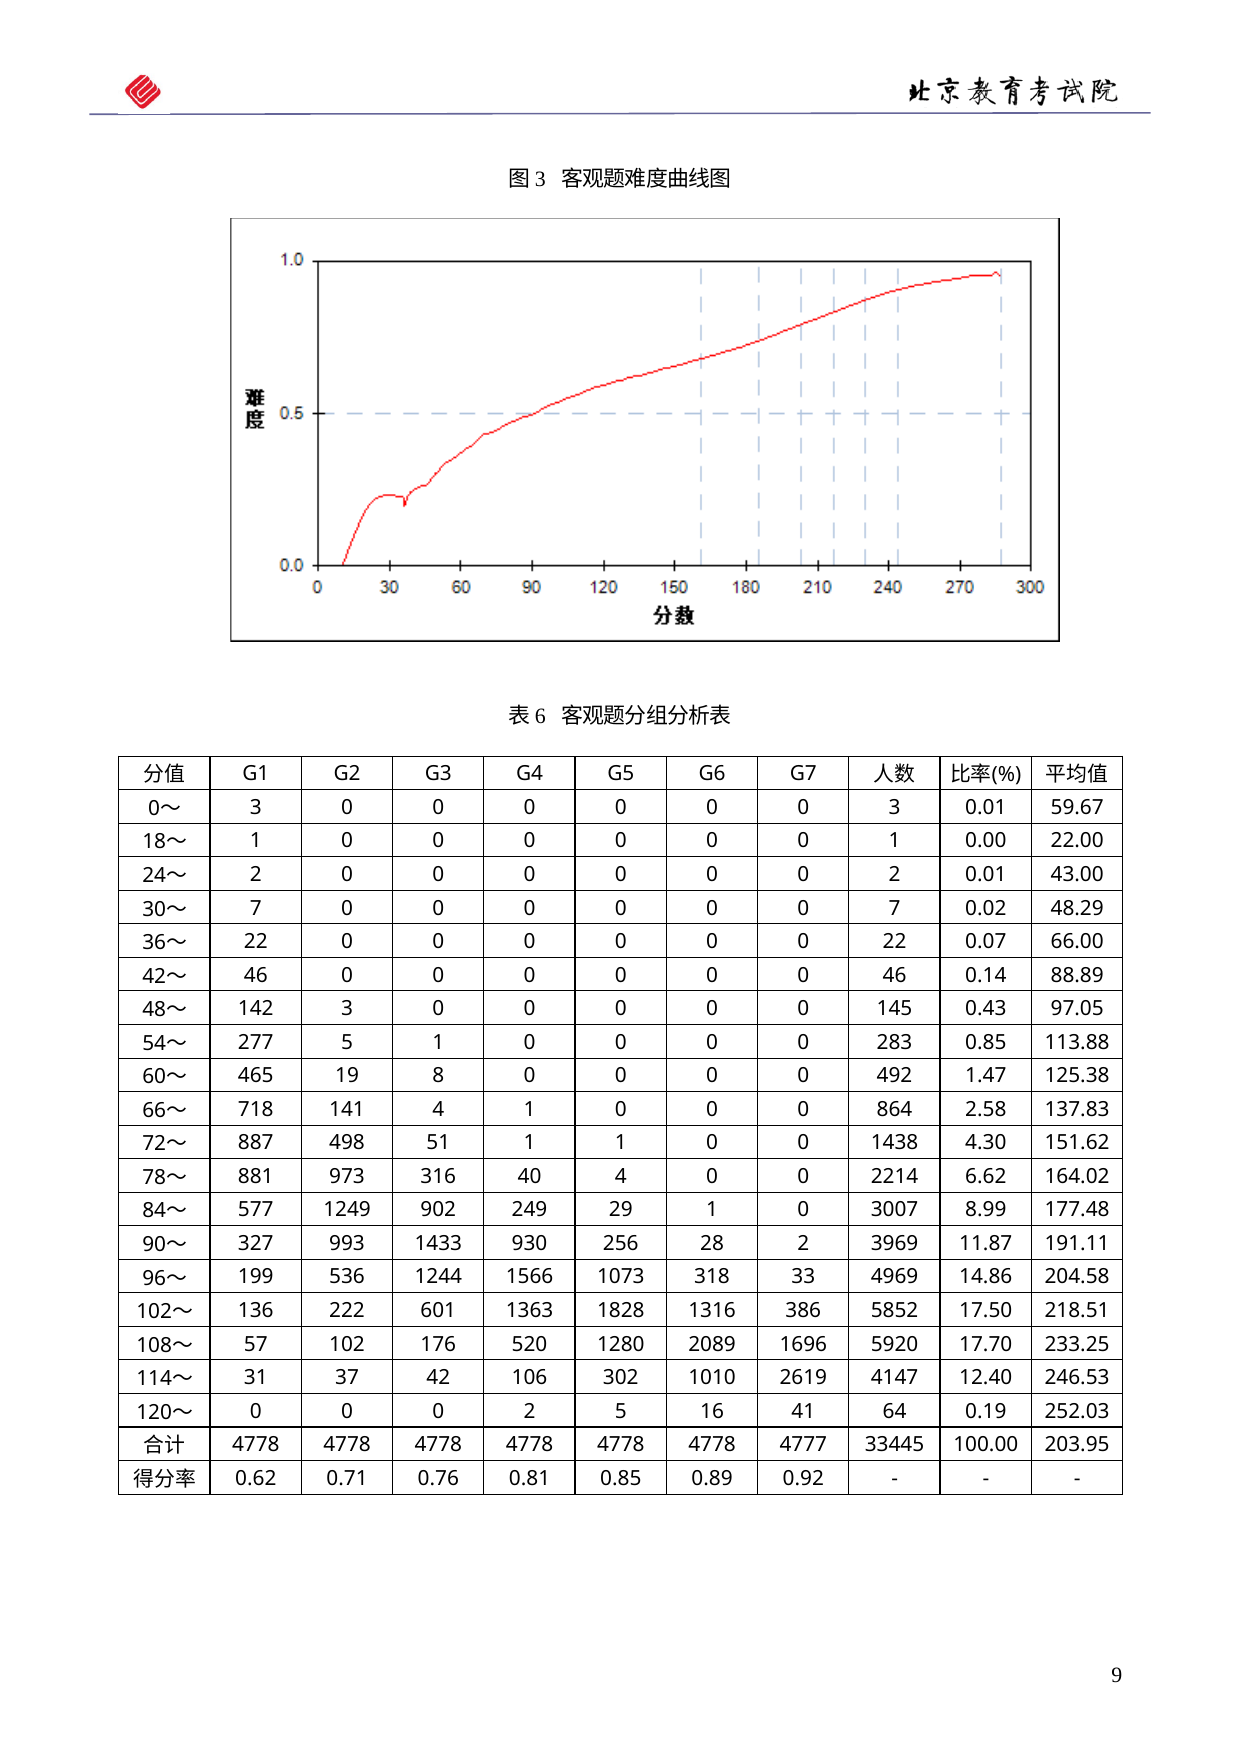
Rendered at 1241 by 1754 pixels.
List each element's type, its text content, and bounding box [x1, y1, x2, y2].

table_cell 22 [849, 924, 939, 957]
table_cell 1280 [576, 1327, 666, 1359]
table_cell 601 [393, 1293, 483, 1326]
table_cell 90～ [119, 1226, 209, 1259]
table_cell 1438 [849, 1126, 939, 1158]
table_cell 1 [849, 824, 939, 856]
table_cell 218.51 [1032, 1293, 1122, 1326]
table_cell 41 [758, 1394, 848, 1426]
table_cell 164.02 [1032, 1159, 1122, 1192]
table_cell 2089 [667, 1327, 757, 1359]
table_cell 66～ [119, 1092, 209, 1124]
table_cell 0 [758, 924, 848, 957]
text 图 3 客观题难度曲线图 [118, 161, 1122, 193]
table_cell 0 [667, 924, 757, 957]
table_cell 0 [484, 891, 574, 923]
table_cell 1363 [484, 1293, 574, 1326]
table_cell 0 [758, 1092, 848, 1124]
table_cell 1433 [393, 1226, 483, 1259]
table_cell 2 [211, 857, 301, 890]
table_cell 11.87 [941, 1226, 1031, 1259]
table_cell 37 [302, 1360, 392, 1393]
table_cell 203.95 [1032, 1428, 1122, 1460]
table_header G6 [667, 757, 757, 789]
table_cell 7 [211, 891, 301, 923]
table_cell 46 [849, 958, 939, 990]
table_cell 233.25 [1032, 1327, 1122, 1359]
table_header 人数 [849, 757, 939, 789]
table_cell 96～ [119, 1260, 209, 1292]
table_header G3 [393, 757, 483, 789]
table_cell 0 [758, 1025, 848, 1057]
table_cell 12.40 [941, 1360, 1031, 1393]
table_cell 24～ [119, 857, 209, 890]
table_cell 4777 [758, 1428, 848, 1460]
table_cell 0.62 [211, 1461, 301, 1493]
table_cell 1566 [484, 1260, 574, 1292]
table_cell 2 [484, 1394, 574, 1426]
table_cell 176 [393, 1327, 483, 1359]
table_cell 0 [393, 1394, 483, 1426]
table_cell 5852 [849, 1293, 939, 1326]
table_cell 0 [576, 891, 666, 923]
table_cell 973 [302, 1159, 392, 1192]
table_cell 4778 [576, 1428, 666, 1460]
table_cell 902 [393, 1193, 483, 1225]
table_cell 57 [211, 1327, 301, 1359]
table_cell 0.01 [941, 857, 1031, 890]
table_cell 48～ [119, 991, 209, 1024]
table_cell 1 [211, 824, 301, 856]
table_cell 1249 [302, 1193, 392, 1225]
table_cell 0 [576, 1059, 666, 1091]
table_cell 8.99 [941, 1193, 1031, 1225]
table_cell 0 [758, 958, 848, 990]
table_cell 0 [302, 1394, 392, 1426]
table_cell 36～ [119, 924, 209, 957]
table_cell 0 [667, 857, 757, 890]
table_cell 1 [484, 1092, 574, 1124]
table_cell 386 [758, 1293, 848, 1326]
table_cell 0 [758, 891, 848, 923]
table_cell 30～ [119, 891, 209, 923]
table_cell 3007 [849, 1193, 939, 1225]
table_cell 0.19 [941, 1394, 1031, 1426]
table_cell 4778 [667, 1428, 757, 1460]
text 表 6 客观题分组分析表 [118, 698, 1122, 731]
table_cell 4.30 [941, 1126, 1031, 1158]
table_cell 0 [758, 991, 848, 1024]
table_cell 4147 [849, 1360, 939, 1393]
table_cell 5920 [849, 1327, 939, 1359]
table_cell 0 [758, 1059, 848, 1091]
table_cell 0 [211, 1394, 301, 1426]
table_cell 2 [849, 857, 939, 890]
table_cell 4 [393, 1092, 483, 1124]
table_cell 2 [758, 1226, 848, 1259]
table_cell 930 [484, 1226, 574, 1259]
table_cell 520 [484, 1327, 574, 1359]
table_cell 1316 [667, 1293, 757, 1326]
table_header 平均值 [1032, 757, 1122, 789]
table_cell 0 [484, 958, 574, 990]
table_cell 5 [302, 1025, 392, 1057]
table_cell 1.47 [941, 1059, 1031, 1091]
table_cell 108～ [119, 1327, 209, 1359]
table_cell 492 [849, 1059, 939, 1091]
table_cell 0 [758, 1193, 848, 1225]
table_cell 60～ [119, 1059, 209, 1091]
table_cell 120～ [119, 1394, 209, 1426]
table_cell 0 [667, 1025, 757, 1057]
table_cell 0 [576, 958, 666, 990]
table_cell 864 [849, 1092, 939, 1124]
table_cell 0.43 [941, 991, 1031, 1024]
table_cell 40 [484, 1159, 574, 1192]
table_cell 64 [849, 1394, 939, 1426]
table_cell 318 [667, 1260, 757, 1292]
table_cell 88.89 [1032, 958, 1122, 990]
table_cell 102～ [119, 1293, 209, 1326]
table_cell 0 [576, 991, 666, 1024]
table_cell 33 [758, 1260, 848, 1292]
table_cell 199 [211, 1260, 301, 1292]
picture [230, 218, 1060, 642]
table_cell 246.53 [1032, 1360, 1122, 1393]
table_cell 204.58 [1032, 1260, 1122, 1292]
table_cell 5 [576, 1394, 666, 1426]
table_cell 0 [667, 1092, 757, 1124]
table_cell 97.05 [1032, 991, 1122, 1024]
table_cell 191.11 [1032, 1226, 1122, 1259]
table_cell 177.48 [1032, 1193, 1122, 1225]
table_cell 66.00 [1032, 924, 1122, 957]
table_cell 4778 [484, 1428, 574, 1460]
table_cell 54～ [119, 1025, 209, 1057]
table_cell 3 [849, 790, 939, 823]
table_cell 302 [576, 1360, 666, 1393]
table_cell 1696 [758, 1327, 848, 1359]
table_cell 72～ [119, 1126, 209, 1158]
table_cell 0 [667, 958, 757, 990]
table_cell 合计 [119, 1428, 209, 1460]
table_cell 0 [302, 824, 392, 856]
table_cell 48.29 [1032, 891, 1122, 923]
table_cell 0 [302, 958, 392, 990]
table_cell 0 [302, 891, 392, 923]
table_cell 78～ [119, 1159, 209, 1192]
table_header 比率(%) [941, 757, 1031, 789]
table_cell 137.83 [1032, 1092, 1122, 1124]
table_cell 3 [211, 790, 301, 823]
table_cell 6.62 [941, 1159, 1031, 1192]
table_cell 465 [211, 1059, 301, 1091]
table_cell 0 [302, 857, 392, 890]
table_cell 887 [211, 1126, 301, 1158]
table_header G1 [211, 757, 301, 789]
table_cell 0 [393, 958, 483, 990]
table_cell 1 [667, 1193, 757, 1225]
table_cell 2214 [849, 1159, 939, 1192]
table_header 分值 [119, 757, 209, 789]
table_cell 1073 [576, 1260, 666, 1292]
table_cell 0 [393, 824, 483, 856]
table_cell 4 [576, 1159, 666, 1192]
table_cell 1 [576, 1126, 666, 1158]
table_cell - [1032, 1461, 1122, 1493]
table_cell 145 [849, 991, 939, 1024]
table_cell 102 [302, 1327, 392, 1359]
table_cell 0.07 [941, 924, 1031, 957]
table_cell 0 [758, 790, 848, 823]
table_cell 7 [849, 891, 939, 923]
table_cell 17.70 [941, 1327, 1031, 1359]
table_cell 327 [211, 1226, 301, 1259]
table_header G2 [302, 757, 392, 789]
table_cell 0 [393, 891, 483, 923]
table_cell 151.62 [1032, 1126, 1122, 1158]
table_cell 718 [211, 1092, 301, 1124]
table_cell 0 [484, 790, 574, 823]
table_cell 42 [393, 1360, 483, 1393]
table_cell 0 [667, 824, 757, 856]
table_cell 17.50 [941, 1293, 1031, 1326]
table_cell 8 [393, 1059, 483, 1091]
table_cell 18～ [119, 824, 209, 856]
table_cell 4778 [302, 1428, 392, 1460]
table_cell 2619 [758, 1360, 848, 1393]
table_cell 0 [576, 857, 666, 890]
table_header G7 [758, 757, 848, 789]
table_cell 0 [758, 1126, 848, 1158]
table_cell 0 [393, 790, 483, 823]
table_cell 0 [667, 891, 757, 923]
table_cell 136 [211, 1293, 301, 1326]
table_cell 0 [667, 790, 757, 823]
table_cell 19 [302, 1059, 392, 1091]
table_cell 0 [667, 1126, 757, 1158]
table_cell 0 [667, 1159, 757, 1192]
table_cell 33445 [849, 1428, 939, 1460]
table_cell 1 [393, 1025, 483, 1057]
table_cell 0 [576, 824, 666, 856]
table_header G4 [484, 757, 574, 789]
picture [909, 71, 1123, 108]
table_cell 14.86 [941, 1260, 1031, 1292]
table_cell 3 [302, 991, 392, 1024]
table_cell 28 [667, 1226, 757, 1259]
table_cell 125.38 [1032, 1059, 1122, 1091]
table_cell 0.92 [758, 1461, 848, 1493]
table_cell 222 [302, 1293, 392, 1326]
table_cell 0 [667, 991, 757, 1024]
table_cell 0.89 [667, 1461, 757, 1493]
table_cell 0 [302, 924, 392, 957]
table_cell 141 [302, 1092, 392, 1124]
table_cell 3969 [849, 1226, 939, 1259]
table_cell 106 [484, 1360, 574, 1393]
table_cell 0.01 [941, 790, 1031, 823]
table_cell 51 [393, 1126, 483, 1158]
table_cell 0 [484, 1059, 574, 1091]
table_cell 316 [393, 1159, 483, 1192]
table_cell 114～ [119, 1360, 209, 1393]
table_cell 4969 [849, 1260, 939, 1292]
table_cell 0～ [119, 790, 209, 823]
table_cell 0 [576, 790, 666, 823]
table_cell 498 [302, 1126, 392, 1158]
table_cell 4778 [211, 1428, 301, 1460]
table_cell 42～ [119, 958, 209, 990]
table_cell 0 [576, 1025, 666, 1057]
table_cell 1828 [576, 1293, 666, 1326]
table_cell 0 [667, 1059, 757, 1091]
table_cell 0 [758, 1159, 848, 1192]
table_cell 0 [576, 1092, 666, 1124]
table_cell 1244 [393, 1260, 483, 1292]
table_cell 993 [302, 1226, 392, 1259]
table_cell 22 [211, 924, 301, 957]
table_cell 0 [393, 924, 483, 957]
table_cell 256 [576, 1226, 666, 1259]
table_cell - [849, 1461, 939, 1493]
table_cell 881 [211, 1159, 301, 1192]
table_cell 2.58 [941, 1092, 1031, 1124]
table_cell 0 [484, 857, 574, 890]
table_cell 0.14 [941, 958, 1031, 990]
table_cell 84～ [119, 1193, 209, 1225]
table_cell 43.00 [1032, 857, 1122, 890]
table_cell 0.85 [941, 1025, 1031, 1057]
table_cell 4778 [393, 1428, 483, 1460]
table_cell 0 [484, 1025, 574, 1057]
table_cell 31 [211, 1360, 301, 1393]
table_cell 277 [211, 1025, 301, 1057]
table_cell 0.71 [302, 1461, 392, 1493]
table_cell 252.03 [1032, 1394, 1122, 1426]
table_cell 59.67 [1032, 790, 1122, 823]
table_cell 0 [302, 790, 392, 823]
table_cell 100.00 [941, 1428, 1031, 1460]
table_cell 1010 [667, 1360, 757, 1393]
table_cell 113.88 [1032, 1025, 1122, 1057]
table_cell 46 [211, 958, 301, 990]
table_cell 536 [302, 1260, 392, 1292]
table_cell 0.85 [576, 1461, 666, 1493]
table_cell 0.81 [484, 1461, 574, 1493]
table_cell 0.00 [941, 824, 1031, 856]
table_cell 283 [849, 1025, 939, 1057]
table_cell 0 [484, 824, 574, 856]
table_cell 0 [758, 824, 848, 856]
table_cell 0 [393, 991, 483, 1024]
table_cell 16 [667, 1394, 757, 1426]
picture [118, 71, 170, 114]
table_header G5 [576, 757, 666, 789]
table_cell 142 [211, 991, 301, 1024]
table_cell 0.02 [941, 891, 1031, 923]
table_cell 0 [484, 991, 574, 1024]
table_cell 577 [211, 1193, 301, 1225]
table_cell 1 [484, 1126, 574, 1158]
table_cell 249 [484, 1193, 574, 1225]
table_cell 得分率 [119, 1461, 209, 1493]
table_cell 0 [758, 857, 848, 890]
table_cell 0 [576, 924, 666, 957]
table_cell 29 [576, 1193, 666, 1225]
table_cell - [941, 1461, 1031, 1493]
table_cell 22.00 [1032, 824, 1122, 856]
table_cell 0 [393, 857, 483, 890]
table_cell 0 [484, 924, 574, 957]
table_cell 0.76 [393, 1461, 483, 1493]
